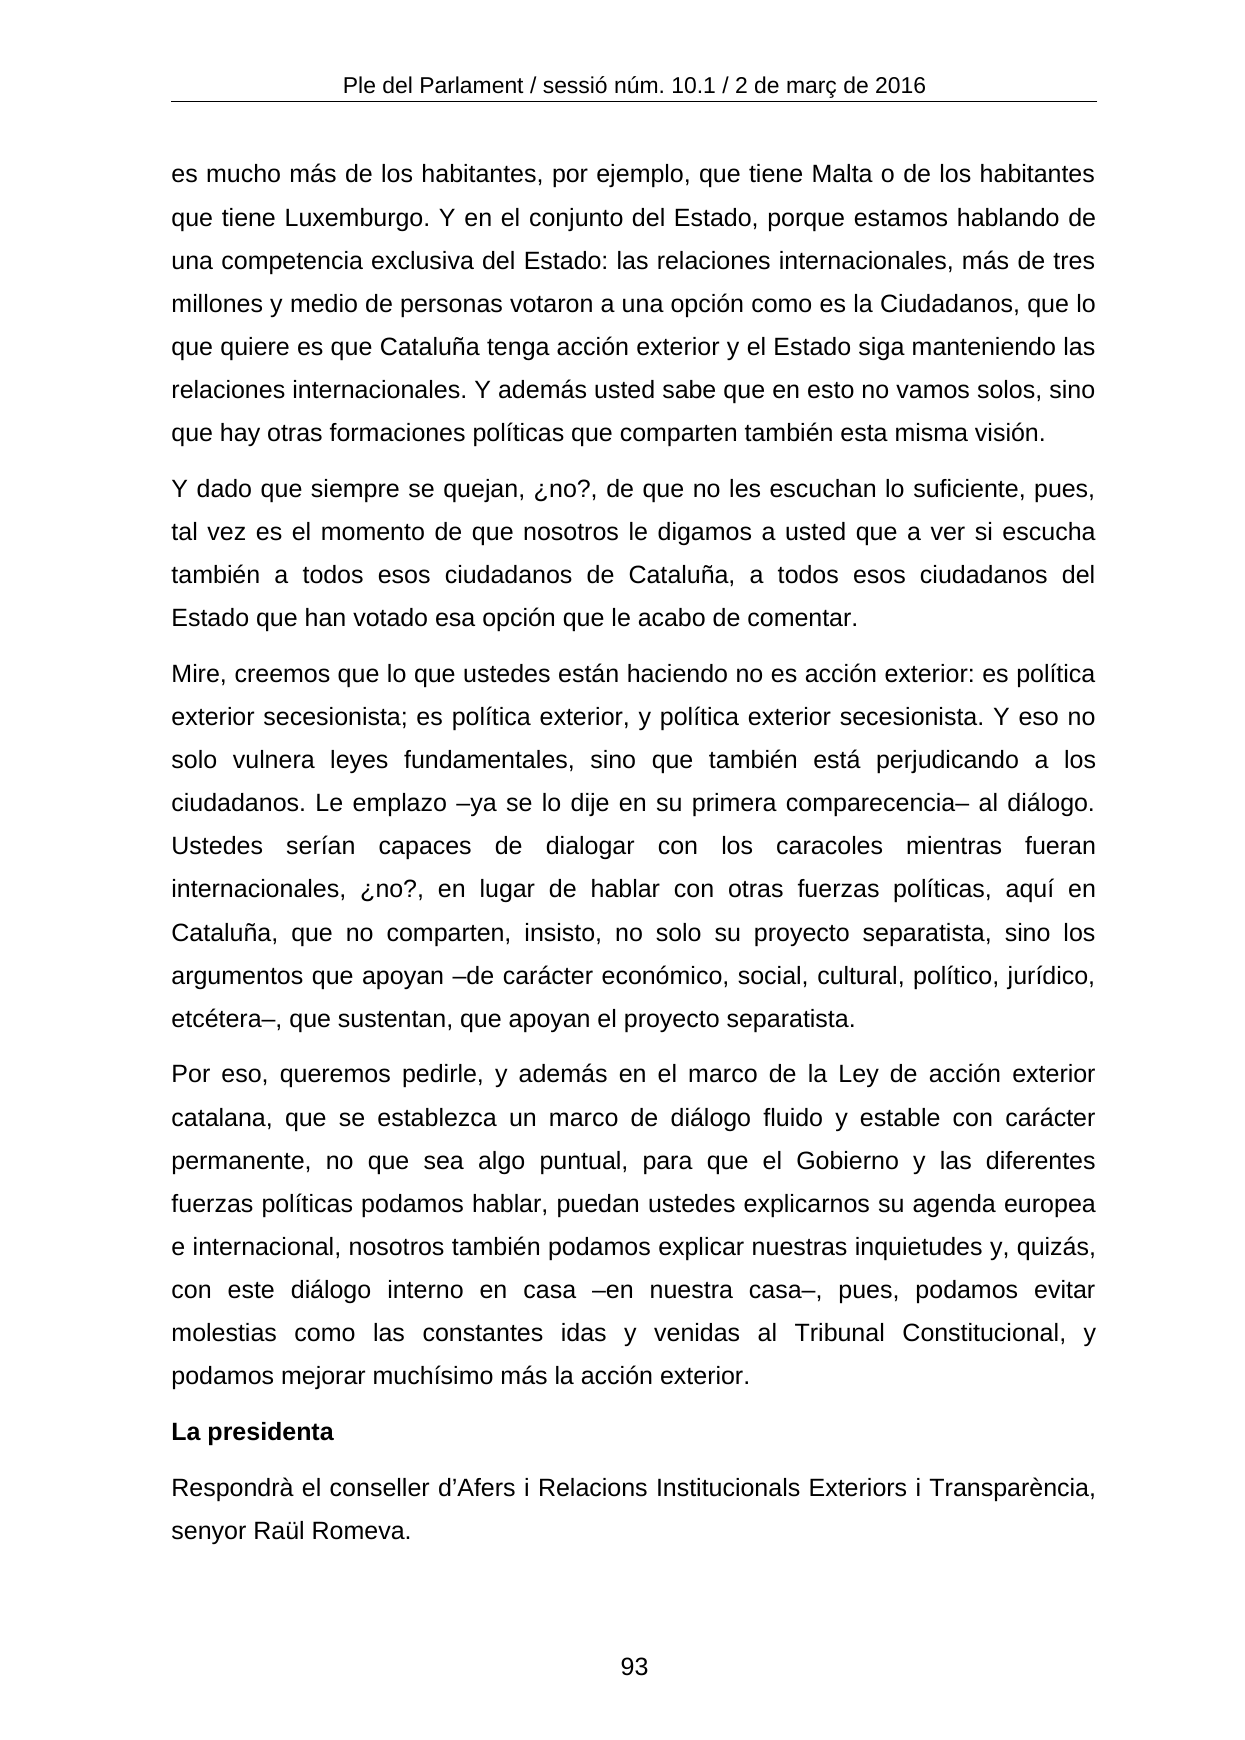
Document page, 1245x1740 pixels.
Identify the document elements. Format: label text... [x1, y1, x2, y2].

text Respondrà el conseller d’Afers i Relacions Institucionals Exteriors i Transparència, senyor Raül Romeva. [171, 1473, 1097, 1544]
text Y dado que siempre se quejan, ¿no?, de que no les escuchan lo suficiente, pues, tal vez es el momento de que nosotros le digamos a usted que a ver si escucha también a todos esos ciudadanos de Cataluña, a todos esos ciudadanos del Estado que han votado esa opción que le acabo de comentar. [171, 474, 1097, 632]
text Por eso, queremos pedirle, y además en el marco de la Ley de acción exterior catalana, que se establezca un marco de diálogo fluido y estable con carácter permanente, no que sea algo puntual, para que el Gobierno y las diferentes fuerzas políticas podamos hablar, puedan ustedes explicarnos su agenda europea e internacional, nosotros también podamos explicar nuestras inquietudes y, quizás, con este diálogo interno en casa –en nuestra casa–, pues, podamos evitar molestias como las constantes idas y venidas al Tribunal Constitucional, y podamos mejorar muchísimo más la acción exterior. [171, 1059, 1097, 1390]
text La presidenta [171, 1417, 1097, 1446]
text Mire, creemos que lo que ustedes están haciendo no es acción exterior: es política exterior secesionista; es política exterior, y política exterior secesionista. Y eso no solo vulnera leyes fundamentales, sino que también está perjudicando a los ciudadanos. Le emplazo –ya se lo dije en su primera comparecencia– al diálogo. Ustedes serían capaces de dialogar con los caracoles mientras fueran internacionales, ¿no?, en lugar de hablar con otras fuerzas políticas, aquí en Cataluña, que no comparten, insisto, no solo su proyecto separatista, sino los argumentos que apoyan –de carácter económico, social, cultural, político, jurídico, etcétera–, que sustentan, que apoyan el proyecto separatista. [171, 659, 1097, 1033]
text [171, 159, 1097, 447]
